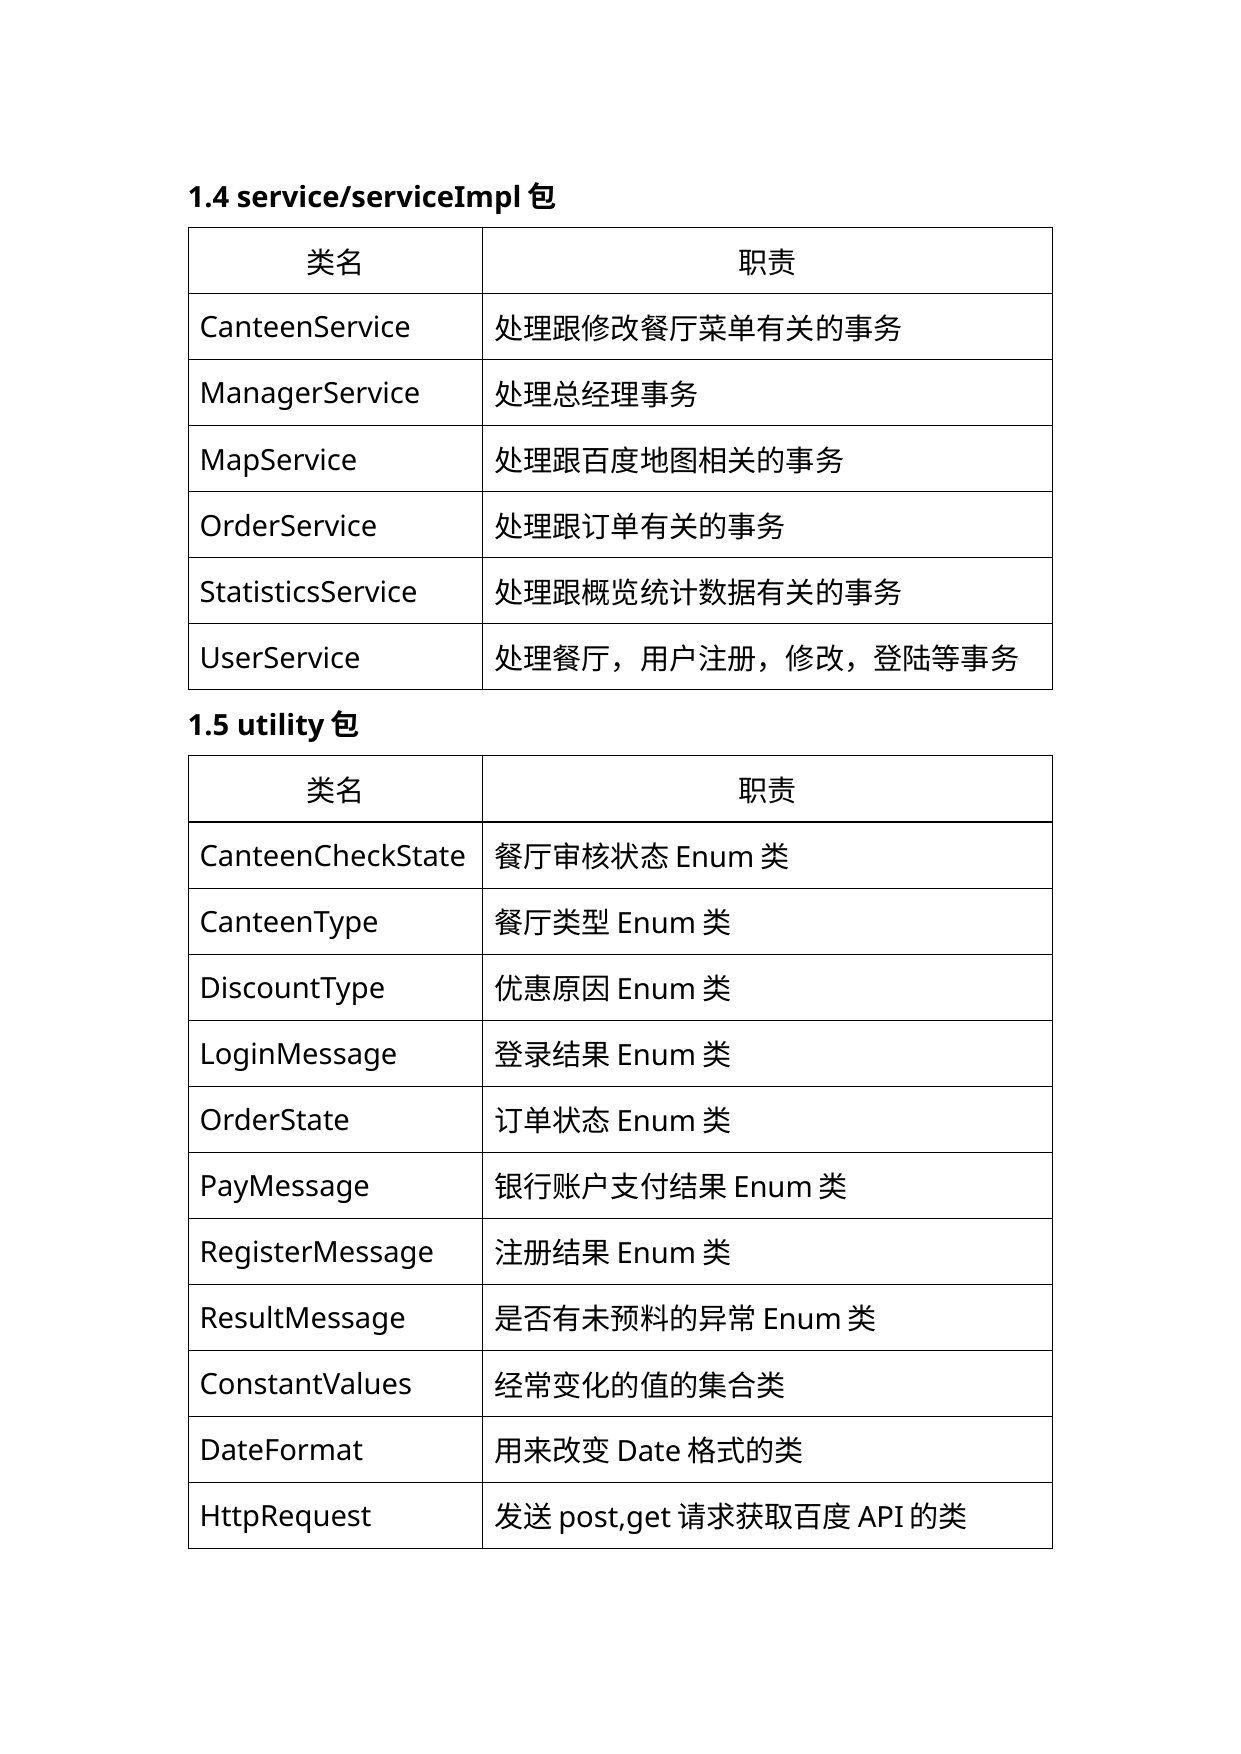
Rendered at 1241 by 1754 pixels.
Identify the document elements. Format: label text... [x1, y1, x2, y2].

table_cell 是否有未预料的异常Enum类 [483, 1285, 1052, 1350]
table_cell 处理跟修改餐厅菜单有关的事务 [483, 294, 1052, 359]
table_cell 用来改变Date格式的类 [483, 1417, 1052, 1482]
table_cell 处理总经理事务 [483, 360, 1052, 425]
text 1.4 service/serviceImpl包 [187, 162, 1053, 227]
text 1.5 utility包 [187, 690, 1053, 755]
table_cell RegisterMessage [189, 1219, 482, 1284]
table_header 类名 [189, 756, 482, 821]
table_cell OrderState [189, 1087, 482, 1152]
table_header 类名 [189, 228, 482, 293]
table_cell DateFormat [189, 1417, 482, 1482]
table_header 职责 [483, 228, 1052, 293]
table_cell OrderService [189, 492, 482, 557]
table_cell CanteenType [189, 889, 482, 953]
table_cell 餐厅审核状态Enum类 [483, 823, 1052, 887]
table_cell 处理跟百度地图相关的事务 [483, 426, 1052, 491]
table_cell CanteenService [189, 294, 482, 359]
table_cell 处理餐厅，用户注册，修改，登陆等事务 [483, 624, 1052, 689]
table_cell UserService [189, 624, 482, 689]
table_cell 优惠原因Enum类 [483, 955, 1052, 1019]
table_cell 订单状态Enum类 [483, 1087, 1052, 1152]
table_cell ManagerService [189, 360, 482, 425]
table_cell 经常变化的值的集合类 [483, 1351, 1052, 1416]
table_cell 注册结果Enum类 [483, 1219, 1052, 1284]
table_cell 发送post,get请求获取百度API的类 [483, 1483, 1052, 1548]
table_cell StatisticsService [189, 558, 482, 623]
table_cell 登录结果Enum类 [483, 1021, 1052, 1086]
table_cell DiscountType [189, 955, 482, 1019]
table_cell 银行账户支付结果Enum类 [483, 1153, 1052, 1218]
table_cell CanteenCheckState [189, 823, 482, 887]
table_cell HttpRequest [189, 1483, 482, 1548]
table_cell ResultMessage [189, 1285, 482, 1350]
table_cell 餐厅类型Enum类 [483, 889, 1052, 953]
table_cell ConstantValues [189, 1351, 482, 1416]
table_header 职责 [483, 756, 1052, 821]
table_cell 处理跟概览统计数据有关的事务 [483, 558, 1052, 623]
table_cell 处理跟订单有关的事务 [483, 492, 1052, 557]
table_cell LoginMessage [189, 1021, 482, 1086]
table_cell MapService [189, 426, 482, 491]
table_cell PayMessage [189, 1153, 482, 1218]
